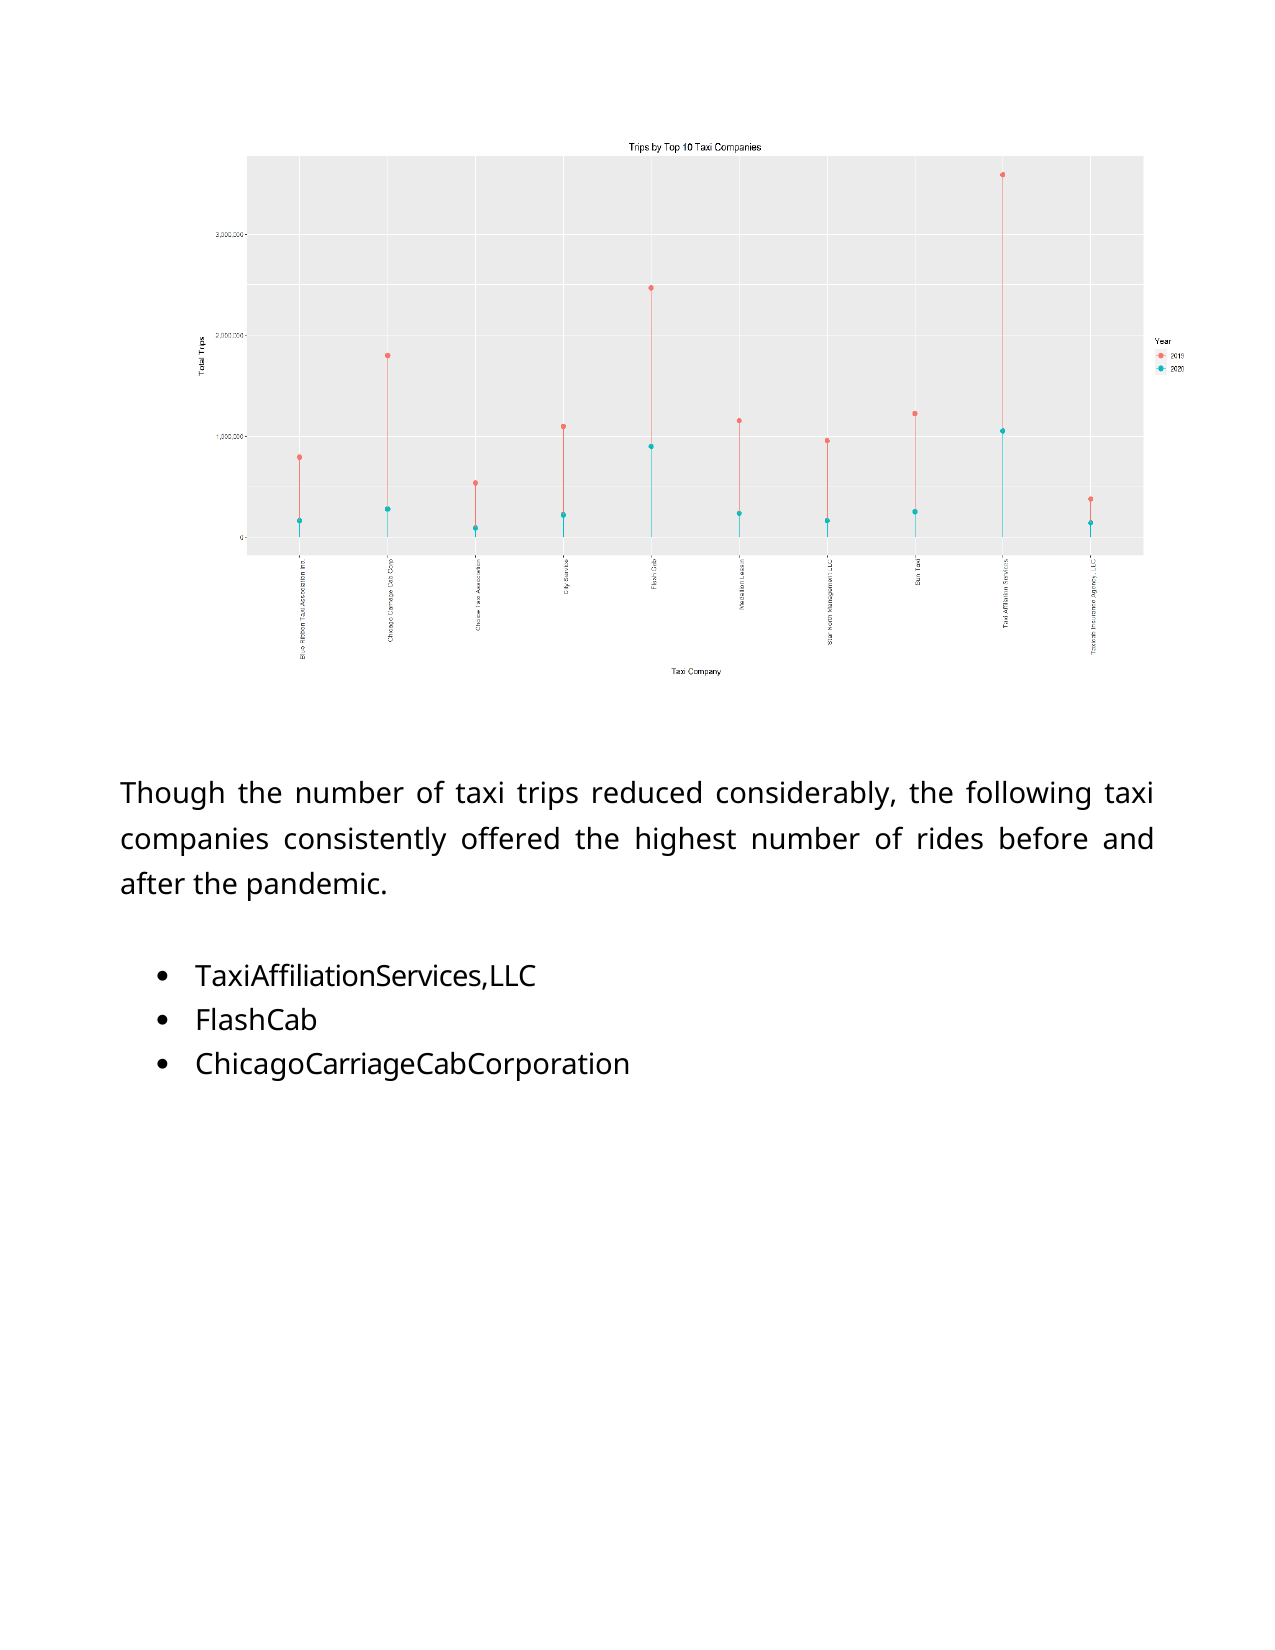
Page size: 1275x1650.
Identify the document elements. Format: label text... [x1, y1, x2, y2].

text Though the number of taxi trips reduced considerably, the following taxi companies consistently offered the highest number of rides before and after the pandemic. [120, 772, 1156, 903]
list FlashCab [157, 999, 1221, 1039]
list ChicagoCarriageCabCorporation [157, 1043, 1221, 1083]
picture [198, 143, 1184, 676]
list TaxiAffiliationServices,LLC [157, 955, 1221, 994]
